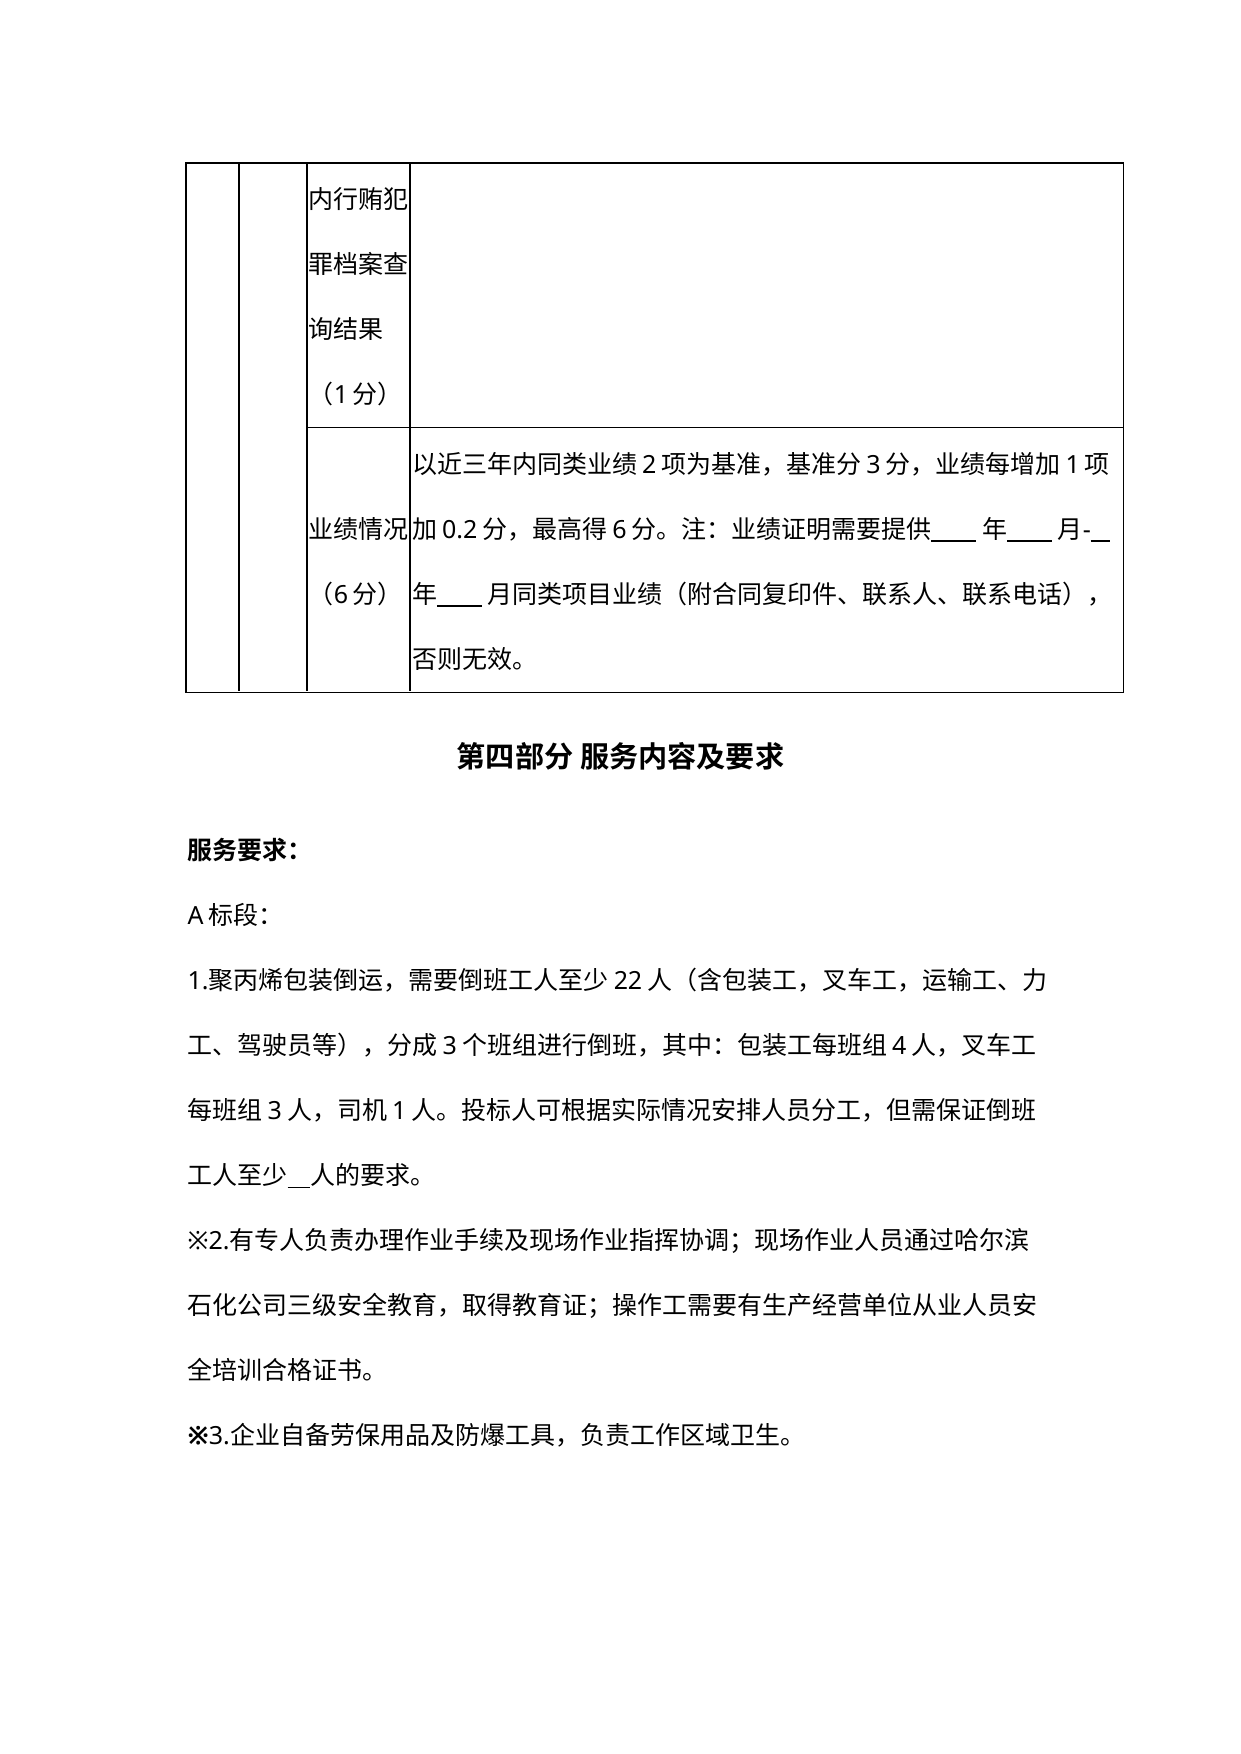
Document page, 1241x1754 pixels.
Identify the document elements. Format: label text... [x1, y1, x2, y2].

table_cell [411, 164, 1123, 427]
text ※2.有专人负责办理作业手续及现场作业指挥协调；现场作业人员通过哈尔滨石化公司三级安全教育，取得教育证；操作工需要有生产经营单位从业人员安全培训合格证书。 [187, 1206, 1053, 1401]
table_cell 以近三年内同类业绩2项为基准，基准分3分，业绩每增加1项加0.2分，最高得6分。注：业绩证明需要提供 年 月- 年 月同类项目业绩（附合同复印件、联系人、联系电话），否则无效。 [411, 428, 1123, 691]
subtitle 第四部分 服务内容及要求 [187, 722, 1053, 787]
text A标段： [187, 881, 1053, 946]
table_cell 业绩情况 （6分） [308, 428, 409, 691]
text ※3.企业自备劳保用品及防爆工具，负责工作区域卫生。 [187, 1401, 1053, 1466]
text 服务要求： [187, 816, 1053, 881]
text 1.聚丙烯包装倒运，需要倒班工人至少22人（含包装工，叉车工，运输工、力工、驾驶员等），分成3个班组进行倒班，其中：包装工每班组4人，叉车工每班组3人，司机1人。投标人可根据实际情况安排人员分工，但需保证倒班工人至少 人的要求。 [187, 946, 1053, 1206]
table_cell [308, 164, 409, 427]
